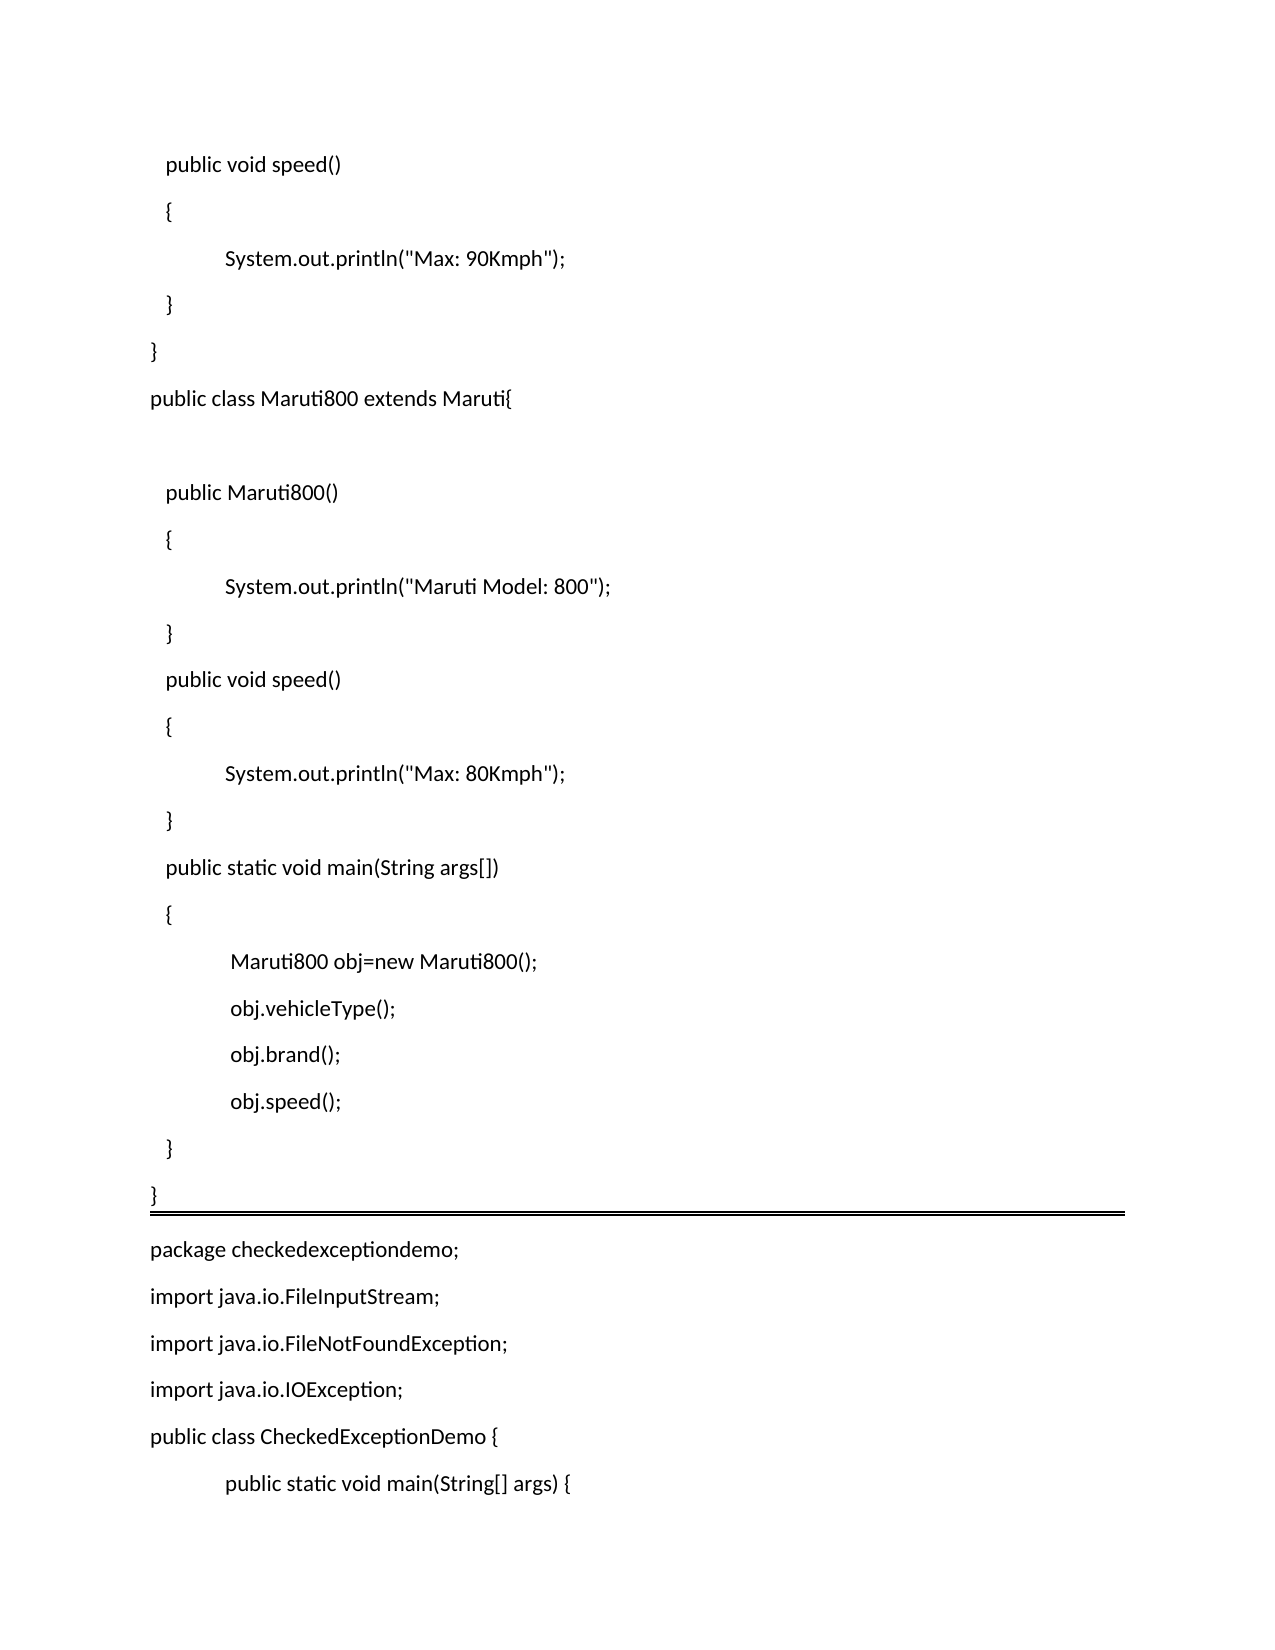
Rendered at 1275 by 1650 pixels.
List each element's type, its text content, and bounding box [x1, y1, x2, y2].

text public class CheckedExceptionDemo { [150, 1422, 1125, 1450]
text import java.io.FileInputStream; [150, 1282, 1125, 1310]
text public class Maruti800 extends Maruti{ [150, 384, 1125, 412]
text obj.vehicleType(); [150, 994, 1125, 1022]
text Maruti800 obj=new Maruti800(); [150, 947, 1125, 975]
text } [150, 619, 1125, 647]
text System.out.println("Maruti Model: 800"); [150, 572, 1125, 600]
text } [150, 806, 1125, 834]
text { [150, 197, 1125, 225]
text public void speed() [150, 150, 1125, 178]
text obj.speed(); [150, 1087, 1125, 1116]
text public static void main(String[] args) { [150, 1469, 1125, 1497]
text obj.brand(); [150, 1041, 1125, 1069]
text package checkedexceptiondemo; [150, 1235, 1125, 1263]
text { [150, 525, 1125, 553]
text public Maruti800() [150, 478, 1125, 506]
text { [150, 712, 1125, 741]
text System.out.println("Max: 80Kmph"); [150, 759, 1125, 787]
text { [150, 900, 1125, 928]
text public void speed() [150, 666, 1125, 694]
text } [150, 1181, 1125, 1211]
text } [150, 337, 1125, 366]
text import java.io.FileNotFoundException; [150, 1329, 1125, 1357]
text System.out.println("Max: 90Kmph"); [150, 244, 1125, 272]
text } [150, 1134, 1125, 1162]
text } [150, 291, 1125, 319]
text import java.io.IOException; [150, 1376, 1125, 1403]
text public static void main(String args[]) [150, 853, 1125, 881]
